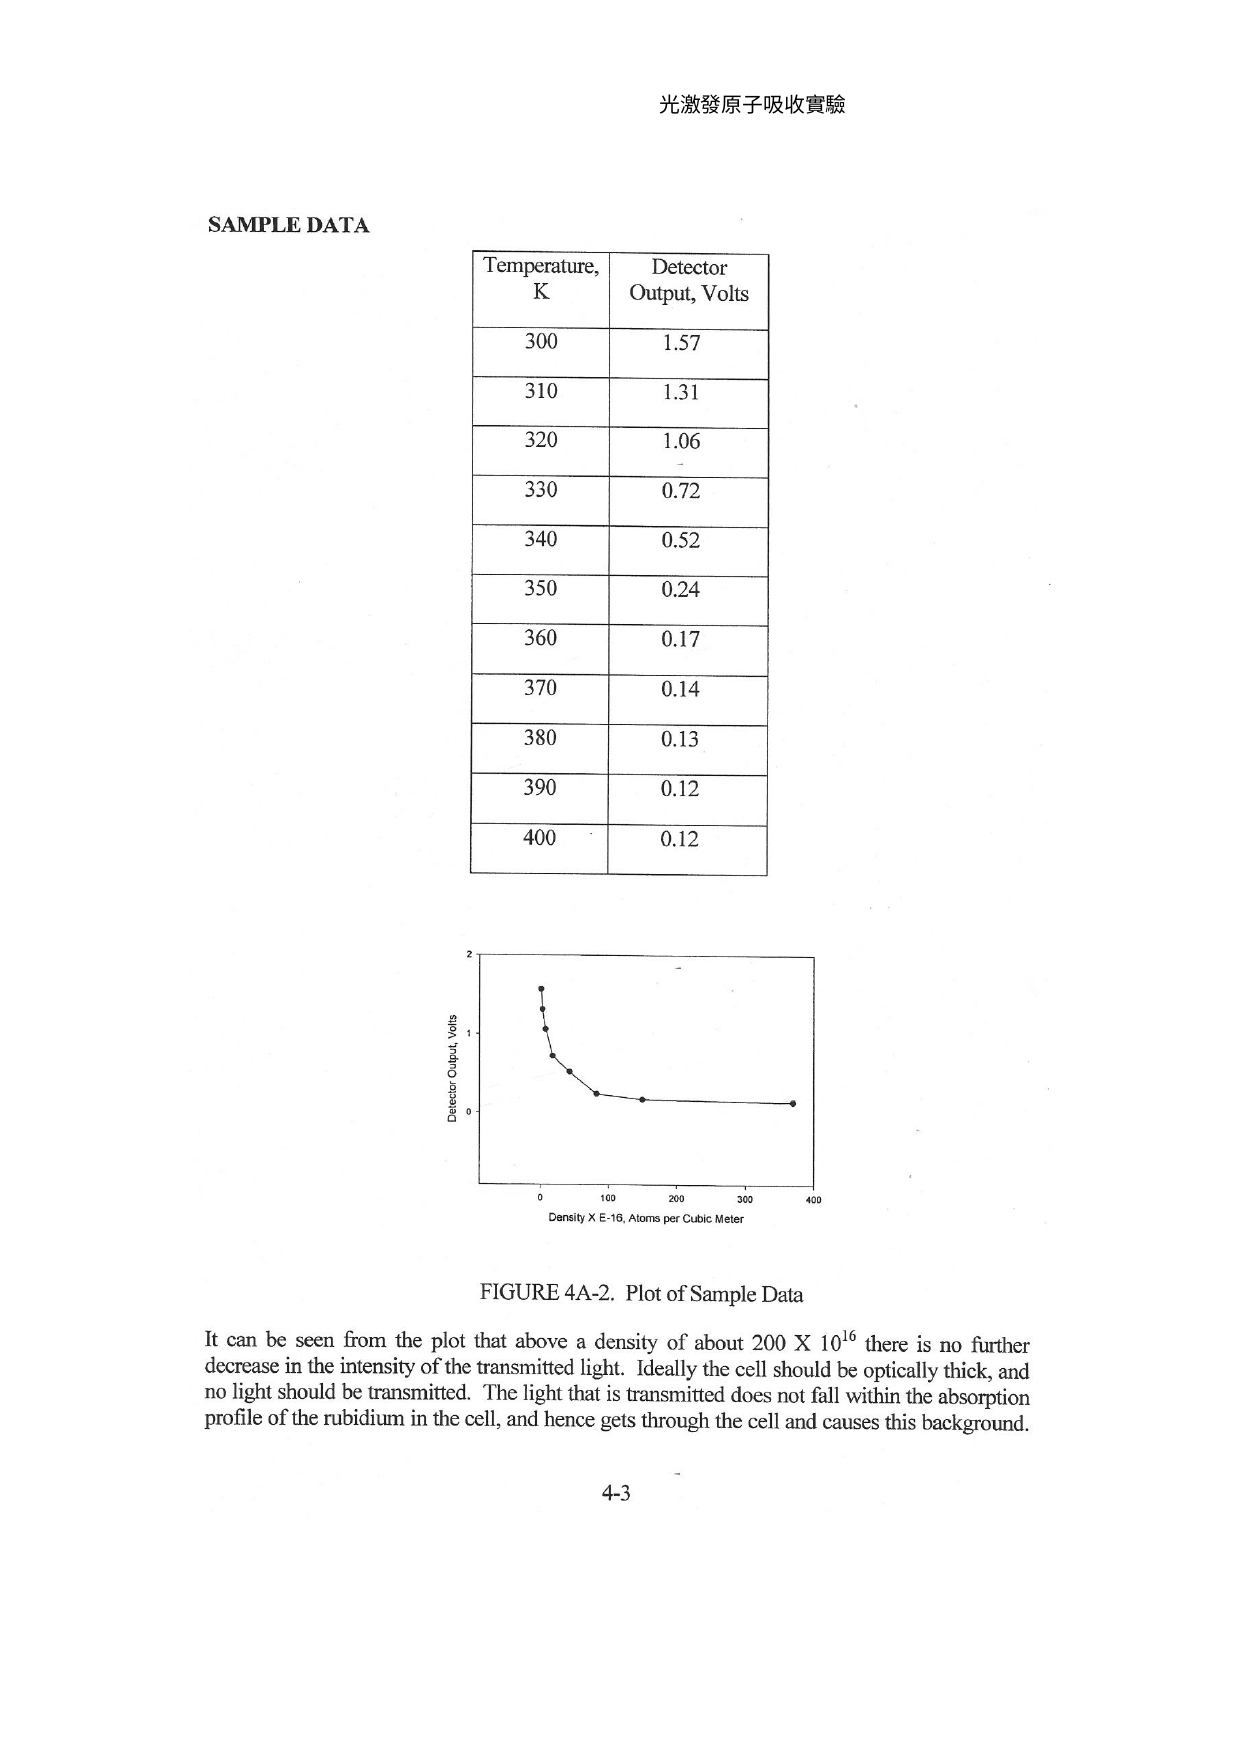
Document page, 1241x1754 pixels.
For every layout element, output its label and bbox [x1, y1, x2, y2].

picture [187, 207, 1053, 1524]
